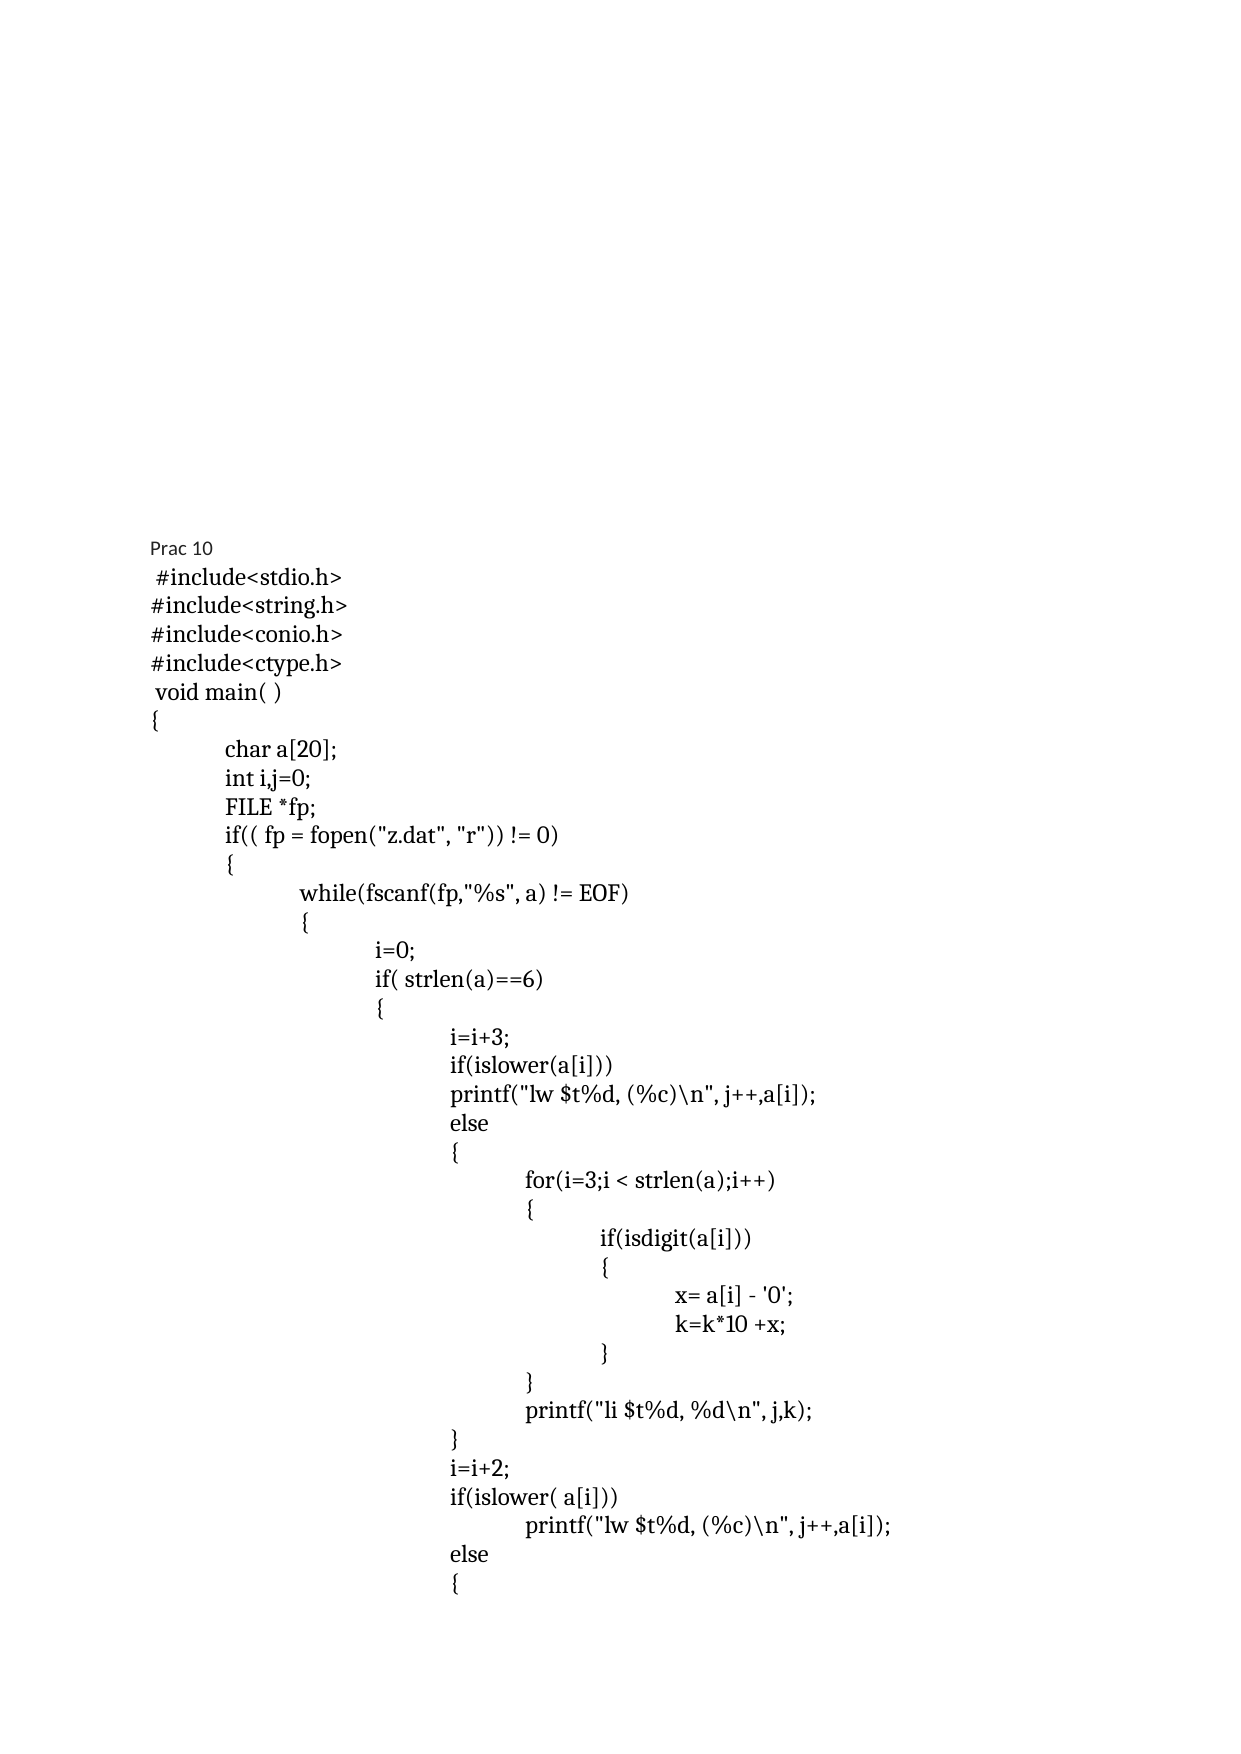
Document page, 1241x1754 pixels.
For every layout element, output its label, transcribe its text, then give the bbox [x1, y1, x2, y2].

text else [150, 1109, 1090, 1137]
text if( strlen(a)==6) [150, 965, 1090, 994]
text if(( fp = fopen("z.dat", "r")) != 0) [150, 821, 1090, 850]
text #include<conio.h> [150, 620, 1090, 649]
text FILE *fp; [150, 792, 1090, 821]
text { [150, 1137, 1090, 1166]
text i=0; [150, 936, 1090, 965]
text { [150, 1569, 1090, 1597]
text { [150, 706, 1090, 735]
text } [150, 1339, 1090, 1367]
text { [150, 994, 1090, 1022]
text #include<stdio.h> [150, 562, 1090, 591]
text printf("lw $t%d, (%c)\n", j++,a[i]); [150, 1511, 1090, 1540]
text for(i=3;i < strlen(a);i++) [150, 1166, 1090, 1195]
text else [150, 1540, 1090, 1569]
text i=i+2; [150, 1454, 1090, 1482]
text { [150, 1252, 1090, 1281]
text if(islower( a[i])) [150, 1482, 1090, 1511]
text Prac 10 [150, 535, 278, 560]
text { [150, 1195, 1090, 1224]
text x= a[i] - '0'; [150, 1281, 1090, 1310]
text while(fscanf(fp,"%s", a) != EOF) [150, 879, 1090, 907]
text k=k*10 +x; [150, 1310, 1090, 1339]
text char a[20]; [150, 735, 1090, 764]
text if(isdigit(a[i])) [150, 1224, 1090, 1252]
text #include<string.h> [150, 591, 1090, 620]
text int i,j=0; [150, 764, 1090, 792]
text { [150, 850, 1090, 879]
text printf("li $t%d, %d\n", j,k); [150, 1396, 1090, 1425]
text printf("lw $t%d, (%c)\n", j++,a[i]); [150, 1080, 1090, 1109]
text void main( ) [150, 677, 1090, 706]
text } [150, 1425, 1090, 1454]
text } [150, 1367, 1090, 1396]
text i=i+3; [150, 1022, 1090, 1051]
text if(islower(a[i])) [150, 1051, 1090, 1080]
text { [150, 907, 1090, 936]
text #include<ctype.h> [150, 649, 1090, 677]
